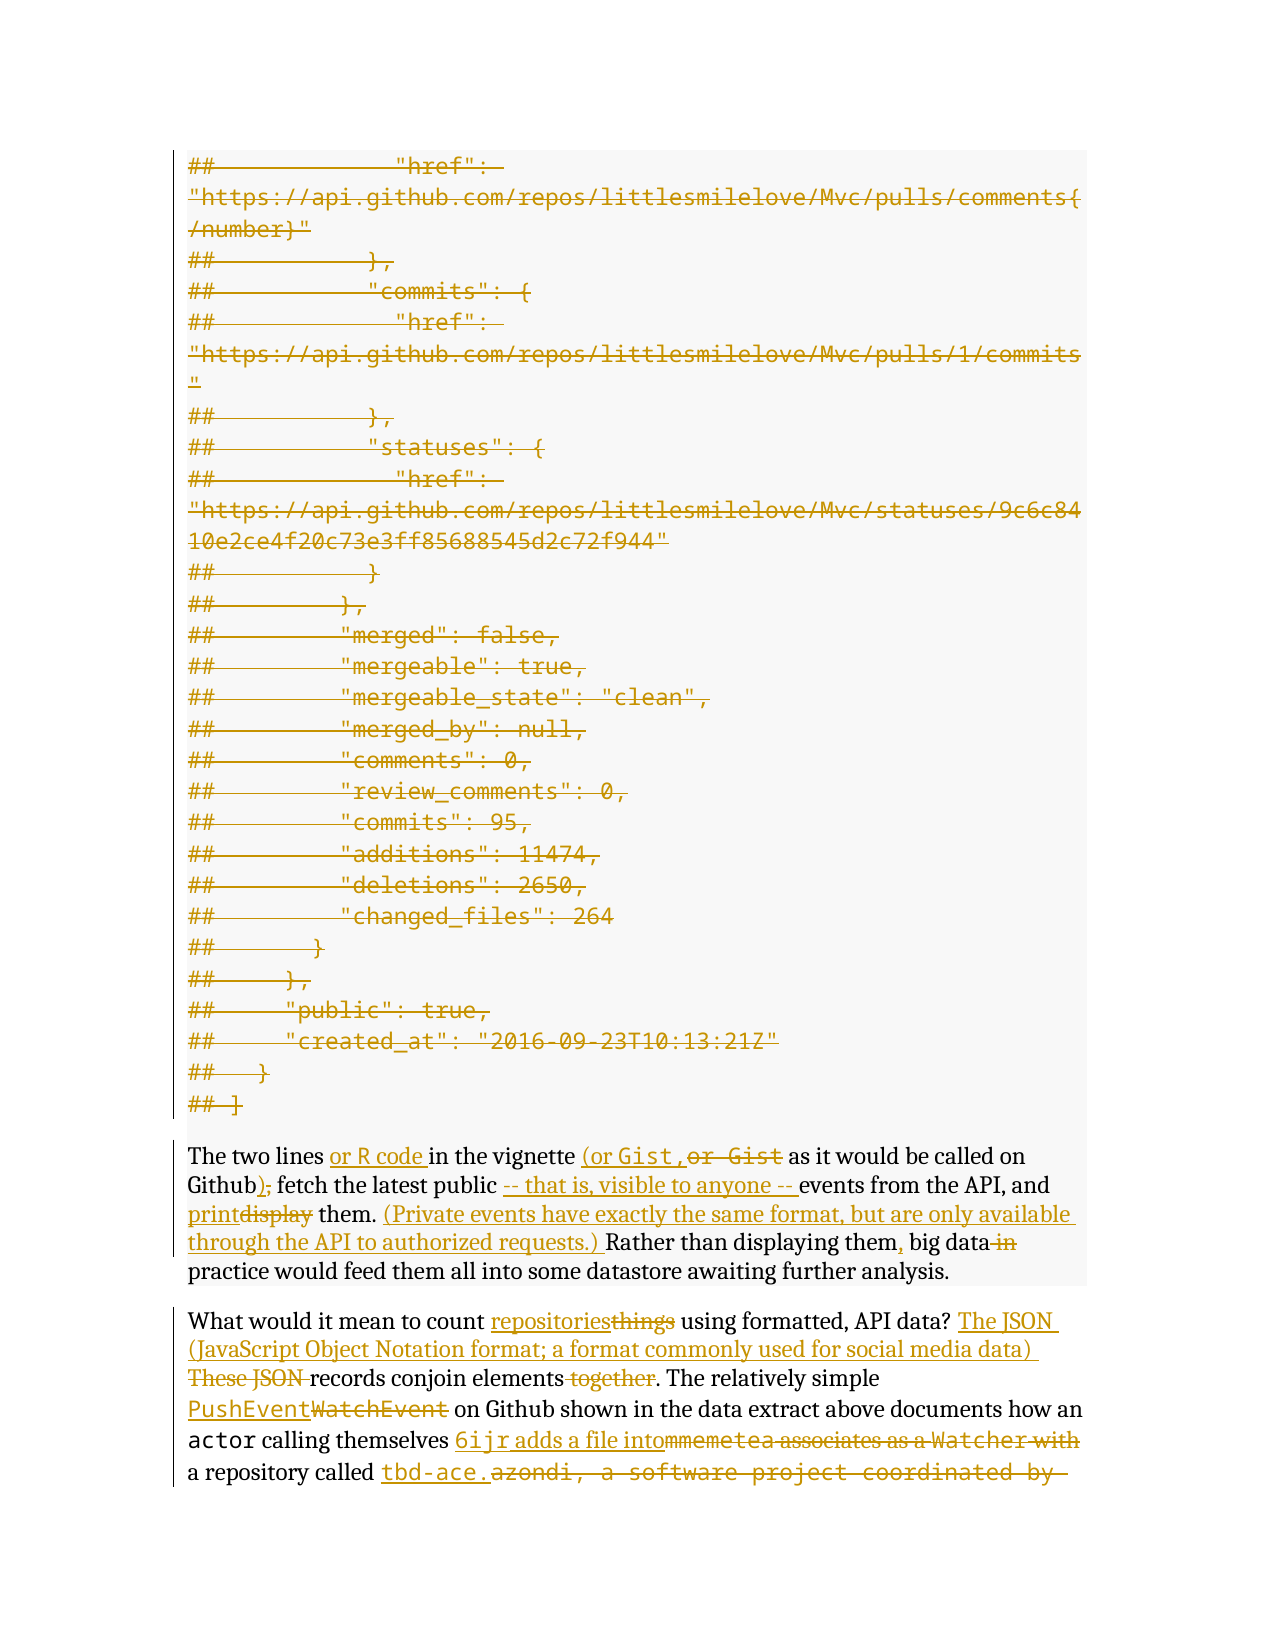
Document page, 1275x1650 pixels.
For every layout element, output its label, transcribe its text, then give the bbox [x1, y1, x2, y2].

text The two lines in the vignette as it would be called on Github fetch the latest public events from the API, and them. Rather than displaying them big data practice would feed them all into some datastore awaiting further analysis. [187, 1139, 1087, 1286]
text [187, 1307, 1087, 1487]
